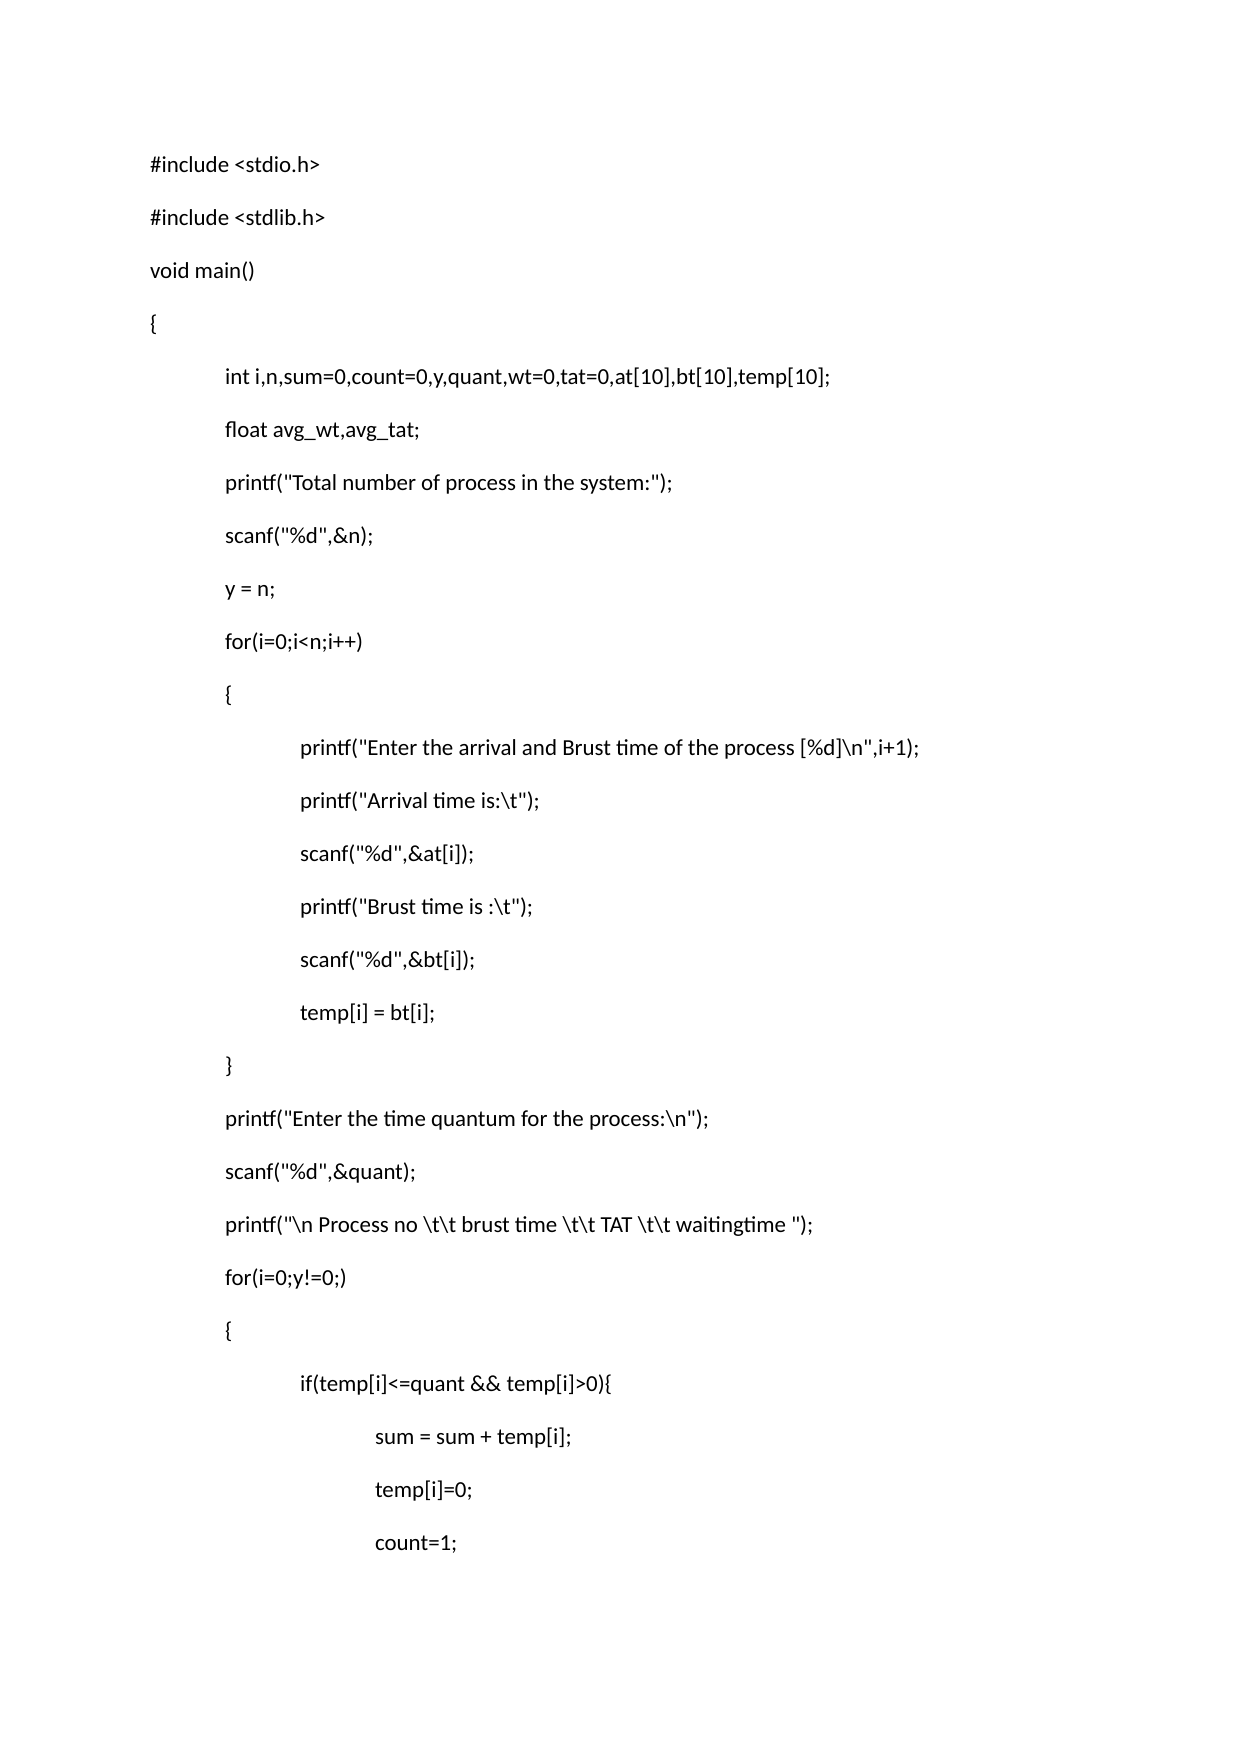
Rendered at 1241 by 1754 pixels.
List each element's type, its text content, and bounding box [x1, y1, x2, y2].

text temp[i] = bt[i]; [150, 998, 1090, 1026]
text #include <stdio.h> [150, 150, 1090, 178]
text for(i=0;i<n;i++) [150, 627, 1090, 655]
text float avg_wt,avg_tat; [150, 415, 1090, 443]
text scanf("%d",&bt[i]); [150, 945, 1090, 973]
text printf("Arrival time is:\t"); [150, 786, 1090, 814]
text printf("Enter the time quantum for the process:\n"); [150, 1104, 1090, 1132]
text scanf("%d",&quant); [150, 1157, 1090, 1185]
text printf("Enter the arrival and Brust time of the process [%d]\n",i+1); [150, 733, 1090, 761]
text } [150, 1051, 1090, 1079]
text sum = sum + temp[i]; [150, 1422, 1090, 1451]
text if(temp[i]<=quant && temp[i]>0){ [150, 1369, 1090, 1397]
text printf("\n Process no \t\t brust time \t\t TAT \t\t waitingtime "); [150, 1210, 1090, 1238]
text int i,n,sum=0,count=0,y,quant,wt=0,tat=0,at[10],bt[10],temp[10]; [150, 362, 1090, 390]
text { [150, 309, 1090, 337]
text { [150, 680, 1090, 708]
text count=1; [150, 1528, 1090, 1557]
text for(i=0;y!=0;) [150, 1263, 1090, 1291]
text void main() [150, 256, 1090, 284]
text printf("Total number of process in the system:"); [150, 468, 1090, 496]
text printf("Brust time is :\t"); [150, 892, 1090, 920]
text scanf("%d",&at[i]); [150, 839, 1090, 867]
text y = n; [150, 574, 1090, 602]
text { [150, 1316, 1090, 1344]
text #include <stdlib.h> [150, 203, 1090, 231]
text temp[i]=0; [150, 1476, 1090, 1503]
text scanf("%d",&n); [150, 521, 1090, 549]
